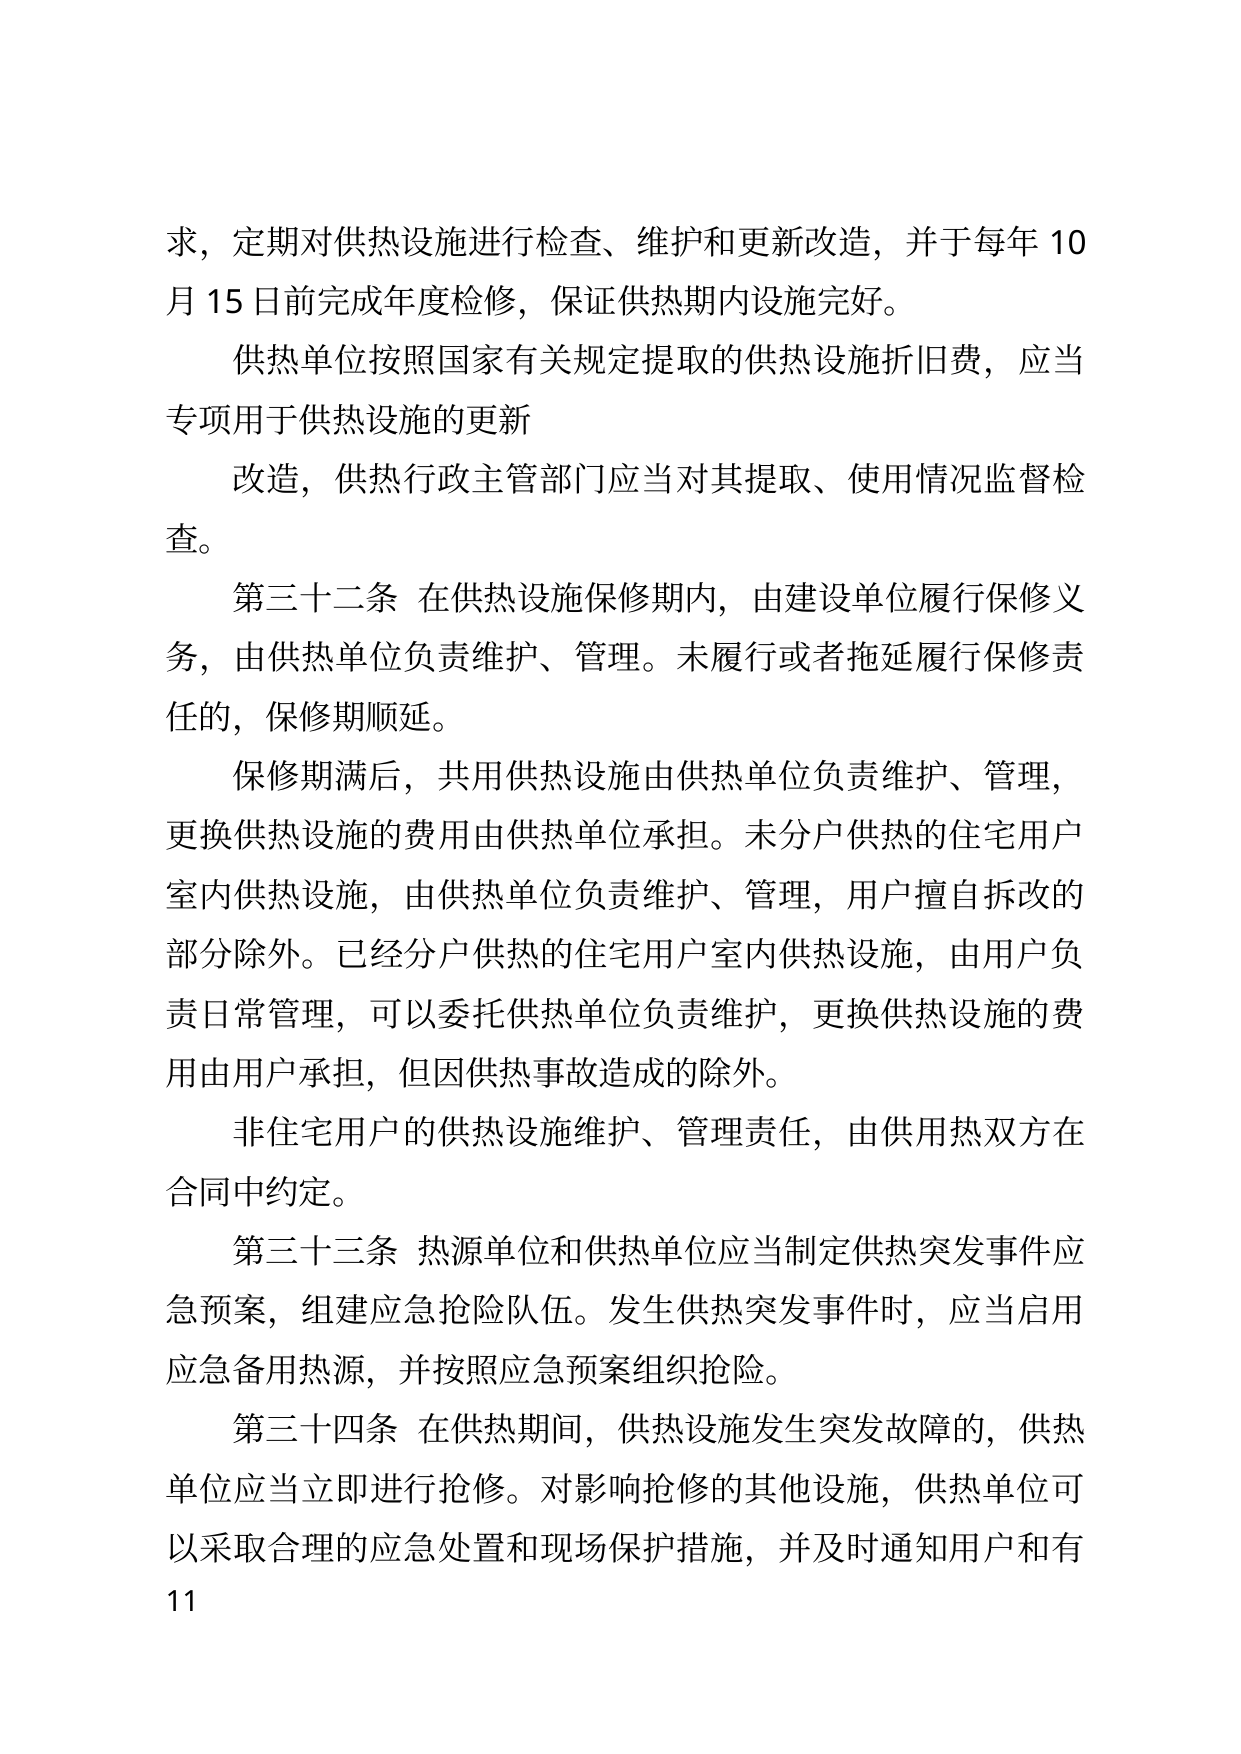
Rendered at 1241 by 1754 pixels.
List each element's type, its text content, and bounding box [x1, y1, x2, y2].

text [165, 1394, 1087, 1572]
text 供热单位按照国家有关规定提取的供热设施折旧费，应当专项用于供热设施的更新 [165, 325, 1087, 444]
text 第三十三条 热源单位和供热单位应当制定供热突发事件应急预案，组建应急抢险队伍。发生供热突发事件时，应当启用应急备用热源，并按照应急预案组织抢险。 [165, 1216, 1087, 1394]
text 改造，供热行政主管部门应当对其提取、使用情况监督检查。 [165, 444, 1087, 563]
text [165, 207, 1087, 325]
text 保修期满后，共用供热设施由供热单位负责维护、管理，更换供热设施的费用由供热单位承担。未分户供热的住宅用户室内供热设施，由供热单位负责维护、管理，用户擅自拆改的部分除外。已经分户供热的住宅用户室内供热设施，由用户负责日常管理，可以委托供热单位负责维护，更换供热设施的费用由用户承担，但因供热事故造成的除外。 [165, 741, 1087, 1097]
text 非住宅用户的供热设施维护、管理责任，由供用热双方在合同中约定。 [165, 1097, 1087, 1216]
text 第三十二条 在供热设施保修期内，由建设单位履行保修义务，由供热单位负责维护、管理。未履行或者拖延履行保修责任的，保修期顺延。 [165, 563, 1087, 741]
